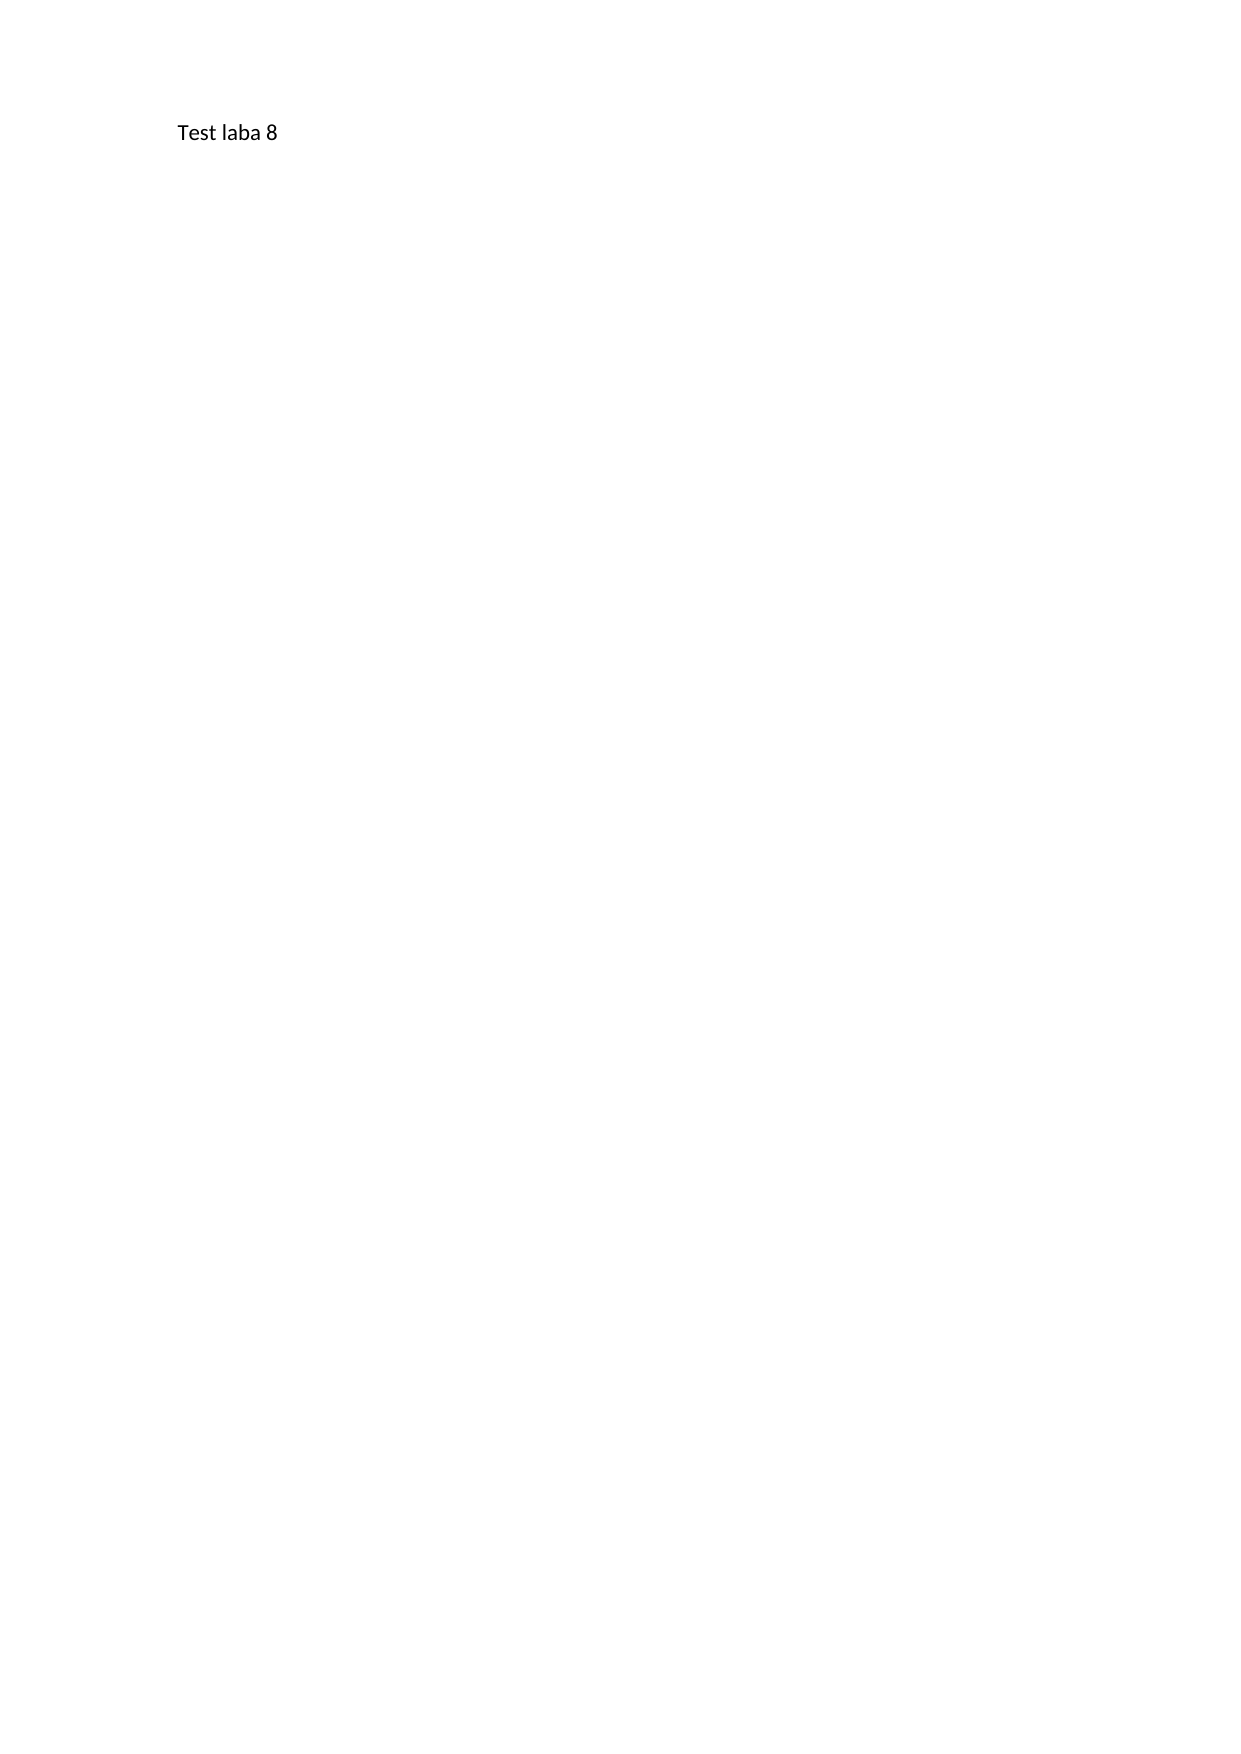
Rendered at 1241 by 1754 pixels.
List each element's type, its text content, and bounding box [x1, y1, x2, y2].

text Test laba 8 [177, 118, 1152, 146]
